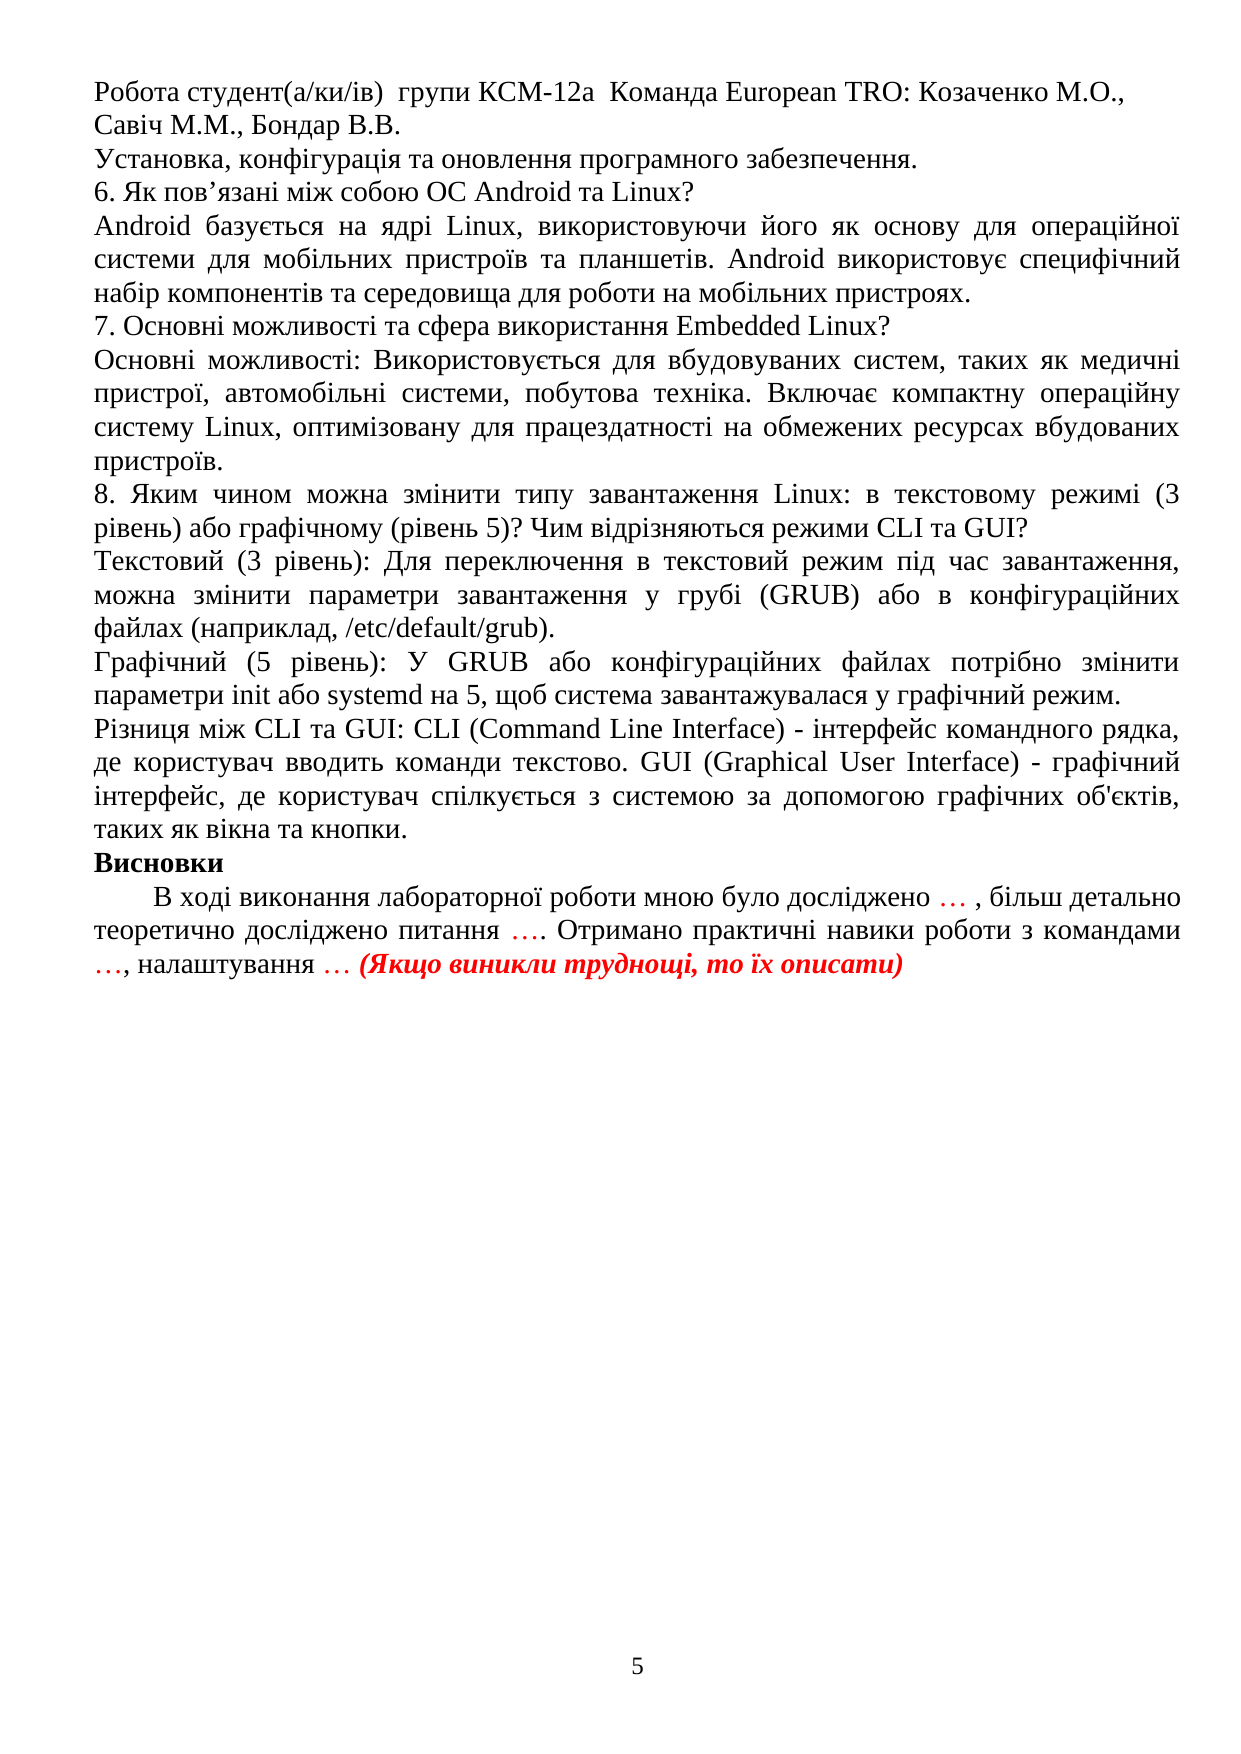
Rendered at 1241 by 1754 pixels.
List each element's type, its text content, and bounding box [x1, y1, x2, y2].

text Основні можливості: Використовується для вбудовуваних систем, таких як медичні пристрої, автомобільні системи, побутова техніка. Включає компактну операційну систему Linux, оптимізовану для працездатності на обмежених ресурсах вбудованих пристроїв. [94, 342, 1181, 476]
text 8. Яким чином можна змінити типу завантаження Linux: в текстовому режимі (3 рівень) або графічному (рівень 5)? Чим відрізняються режими CLI та GUI? [94, 476, 1181, 543]
text Різниця між CLI та GUI: CLI (Command Line Interface) - інтерфейс командного рядка, де користувач вводить команди текстово. GUI (Graphical User Interface) - графічний інтерфейс, де користувач спілкується з системою за допомогою графічних об'єктів, таких як вікна та кнопки. [94, 711, 1181, 845]
text Висновки [94, 845, 1181, 879]
text 6. Як пов’язані між собою ОС Android та Linux? [94, 174, 1181, 208]
text Графічний (5 рівень): У GRUB або конфігураційних файлах потрібно змінити параметри init або systemd на 5, щоб система завантажувалася у графічний режим. [94, 644, 1181, 711]
text Android базується на ядрі Linux, використовуючи його як основу для операційної системи для мобільних пристроїв та планшетів. Android використовує специфічний набір компонентів та середовища для роботи на мобільних пристроях. [94, 208, 1181, 308]
text В ході виконання лабораторної роботи мною було досліджено … , більш детально теоретично досліджено питання …. Отримано практичні навики роботи з командами …, налаштування … (Якщо виникли труднощі, то їх описати) [94, 879, 1181, 979]
text Установка, конфігурація та оновлення програмного забезпечення. [94, 141, 1181, 174]
text Текстовий (3 рівень): Для переключення в текстовий режим під час завантаження, можна змінити параметри завантаження у грубі (GRUB) або в конфігураційних файлах (наприклад, /etc/default/grub). [94, 543, 1181, 644]
text 7. Основні можливості та сфера використання Embedded Linux? [94, 308, 1181, 342]
